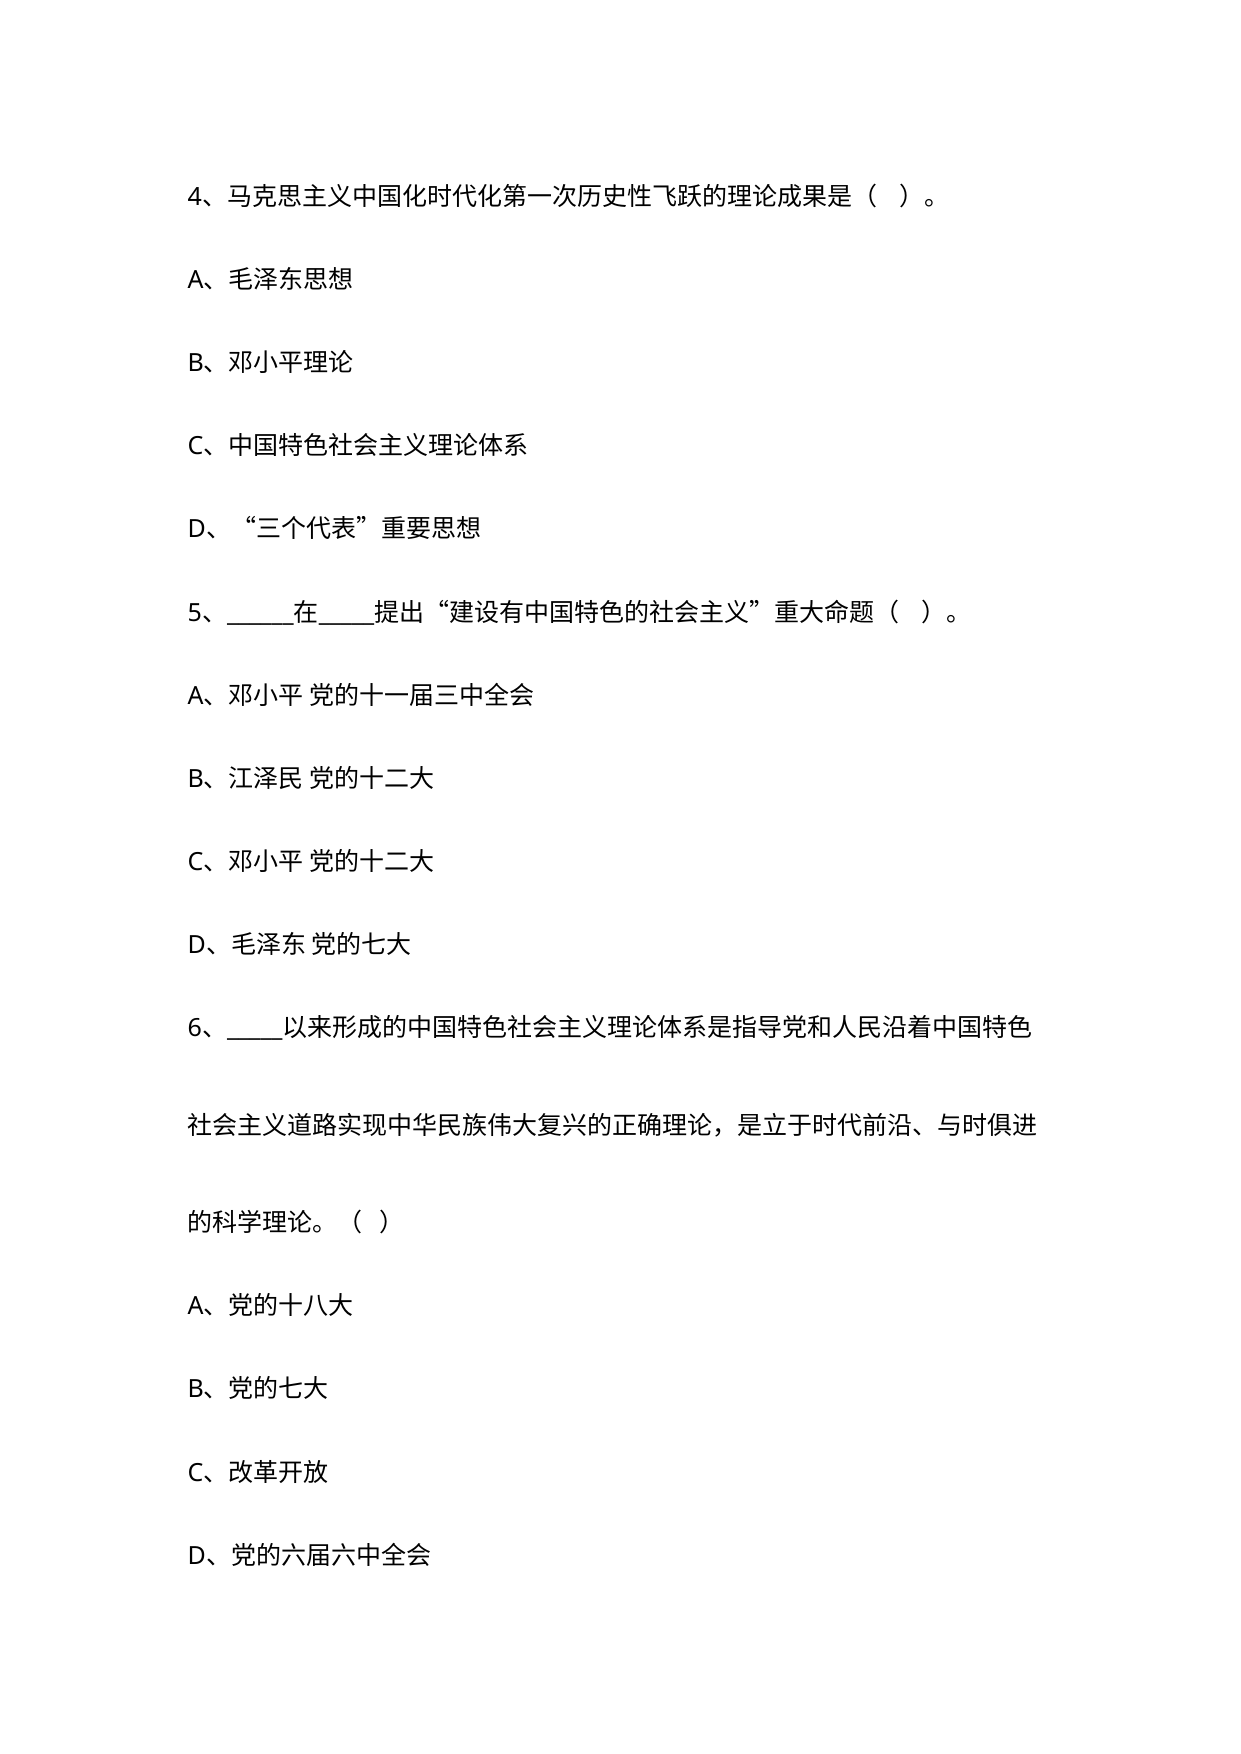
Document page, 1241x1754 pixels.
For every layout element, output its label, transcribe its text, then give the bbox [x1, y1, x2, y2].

text A、邓小平 党的十一届三中全会 [187, 661, 1053, 726]
text A、毛泽东思想 [187, 245, 1053, 310]
text C、邓小平 党的十二大 [187, 827, 1053, 892]
text A、党的十八大 [187, 1271, 1053, 1336]
text B、邓小平理论 [187, 328, 1053, 393]
text D、毛泽东 党的七大 [187, 910, 1053, 975]
text C、中国特色社会主义理论体系 [187, 411, 1053, 476]
text D、党的六届六中全会 [187, 1521, 1053, 1586]
text D、“三个代表”重要思想 [187, 494, 1053, 559]
text 5、______在_____提出“建设有中国特色的社会主义”重大命题（ ）。 [187, 578, 1053, 643]
text B、江泽民 党的十二大 [187, 744, 1053, 809]
text 6、_____以来形成的中国特色社会主义理论体系是指导党和人民沿着中国特色社会主义道路实现中华民族伟大复兴的正确理论，是立于时代前沿、与时俱进的科学理论。（ ） [187, 993, 1053, 1253]
text B、党的七大 [187, 1354, 1053, 1419]
text 4、马克思主义中国化时代化第一次历史性飞跃的理论成果是（ ）。 [187, 162, 1053, 227]
text C、改革开放 [187, 1438, 1053, 1503]
